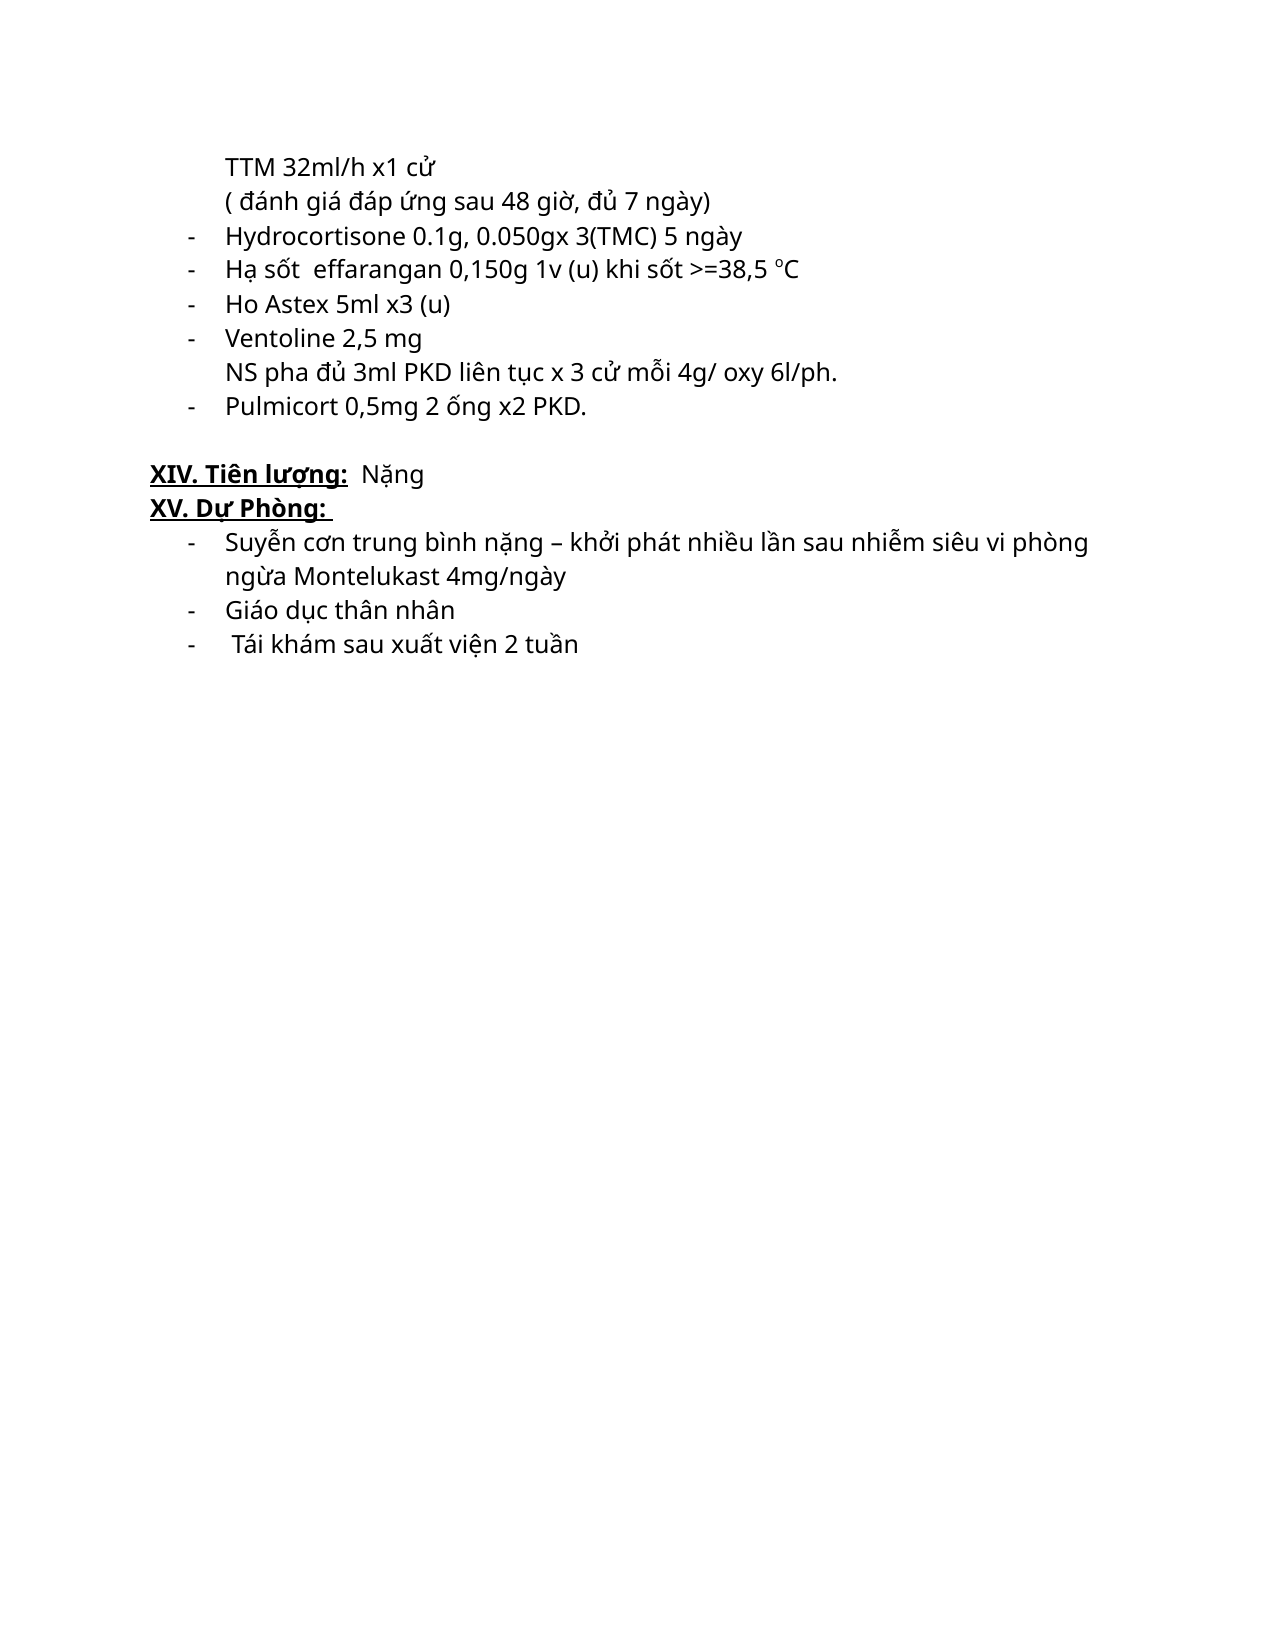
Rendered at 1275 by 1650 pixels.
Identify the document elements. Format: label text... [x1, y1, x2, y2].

list Hạ sốt effarangan 0,150g 1v (u) khi sốt >=38,5 oC [187, 252, 1125, 286]
list Ho Astex 5ml x3 (u) [187, 286, 1125, 320]
list NS pha đủ 3ml PKD liên tục x 3 cử mỗi 4g/ oxy 6l/ph. [225, 354, 1125, 388]
text XIV. Tiên lượng: Nặng [150, 457, 1125, 491]
text XV. Dự Phòng: [150, 491, 1125, 525]
list Giáo dục thân nhân [187, 593, 1125, 627]
list Ventoline 2,5 mg [187, 320, 1125, 354]
list Hydrocortisone 0.1g, 0.050gx 3(TMC) 5 ngày [187, 218, 1125, 252]
list ( đánh giá đáp ứng sau 48 giờ, đủ 7 ngày) [225, 184, 1125, 218]
list Suyễn cơn trung bình nặng – khởi phát nhiều lần sau nhiễm siêu vi phòng ngừa Montelukast 4mg/ngày [187, 525, 1125, 593]
list Tái khám sau xuất viện 2 tuần [187, 627, 1125, 661]
list Pulmicort 0,5mg 2 ống x2 PKD. [187, 388, 1125, 422]
list TTM 32ml/h x1 cử [225, 150, 1125, 184]
